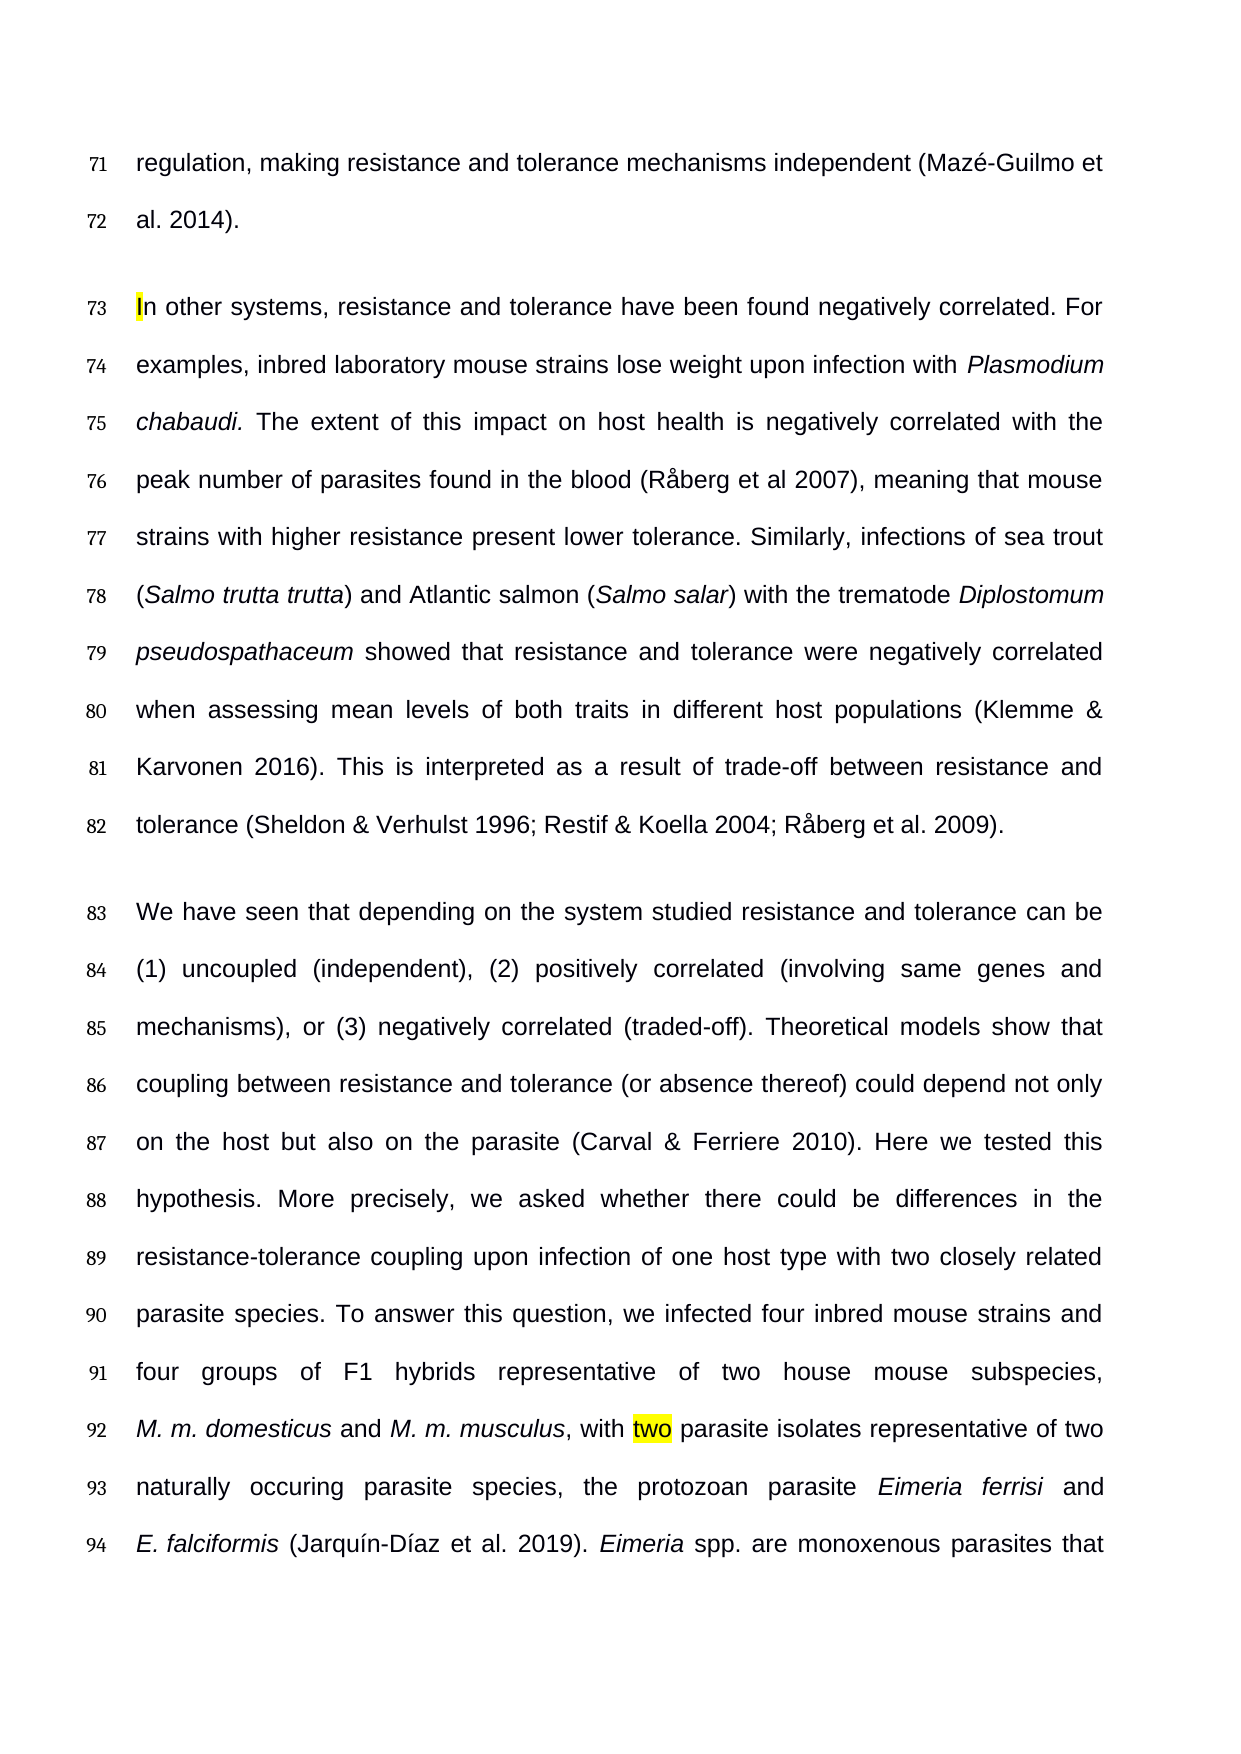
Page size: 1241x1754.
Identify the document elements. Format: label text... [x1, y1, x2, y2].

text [136, 148, 1104, 234]
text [136, 897, 1104, 1558]
text In other systems, resistance and tolerance have been found negatively correlated. For examples, inbred laboratory mouse strains lose weight upon infection with Plasmodium chabaudi. The extent of this impact on host health is negatively correlated with the peak number of parasites found in the blood (Råberg et al 2007), meaning that mouse strains with higher resistance present lower tolerance. Similarly, infections of sea trout (Salmo trutta trutta) and Atlantic salmon (Salmo salar) with the trematode Diplostomum pseudospathaceum showed that resistance and tolerance were negatively correlated when assessing mean levels of both traits in different host populations (Klemme & Karvonen 2016). This is interpreted as a result of trade-off between resistance and tolerance (Sheldon & Verhulst 1996; Restif & Koella 2004; Råberg et al. 2009). [136, 292, 1104, 838]
